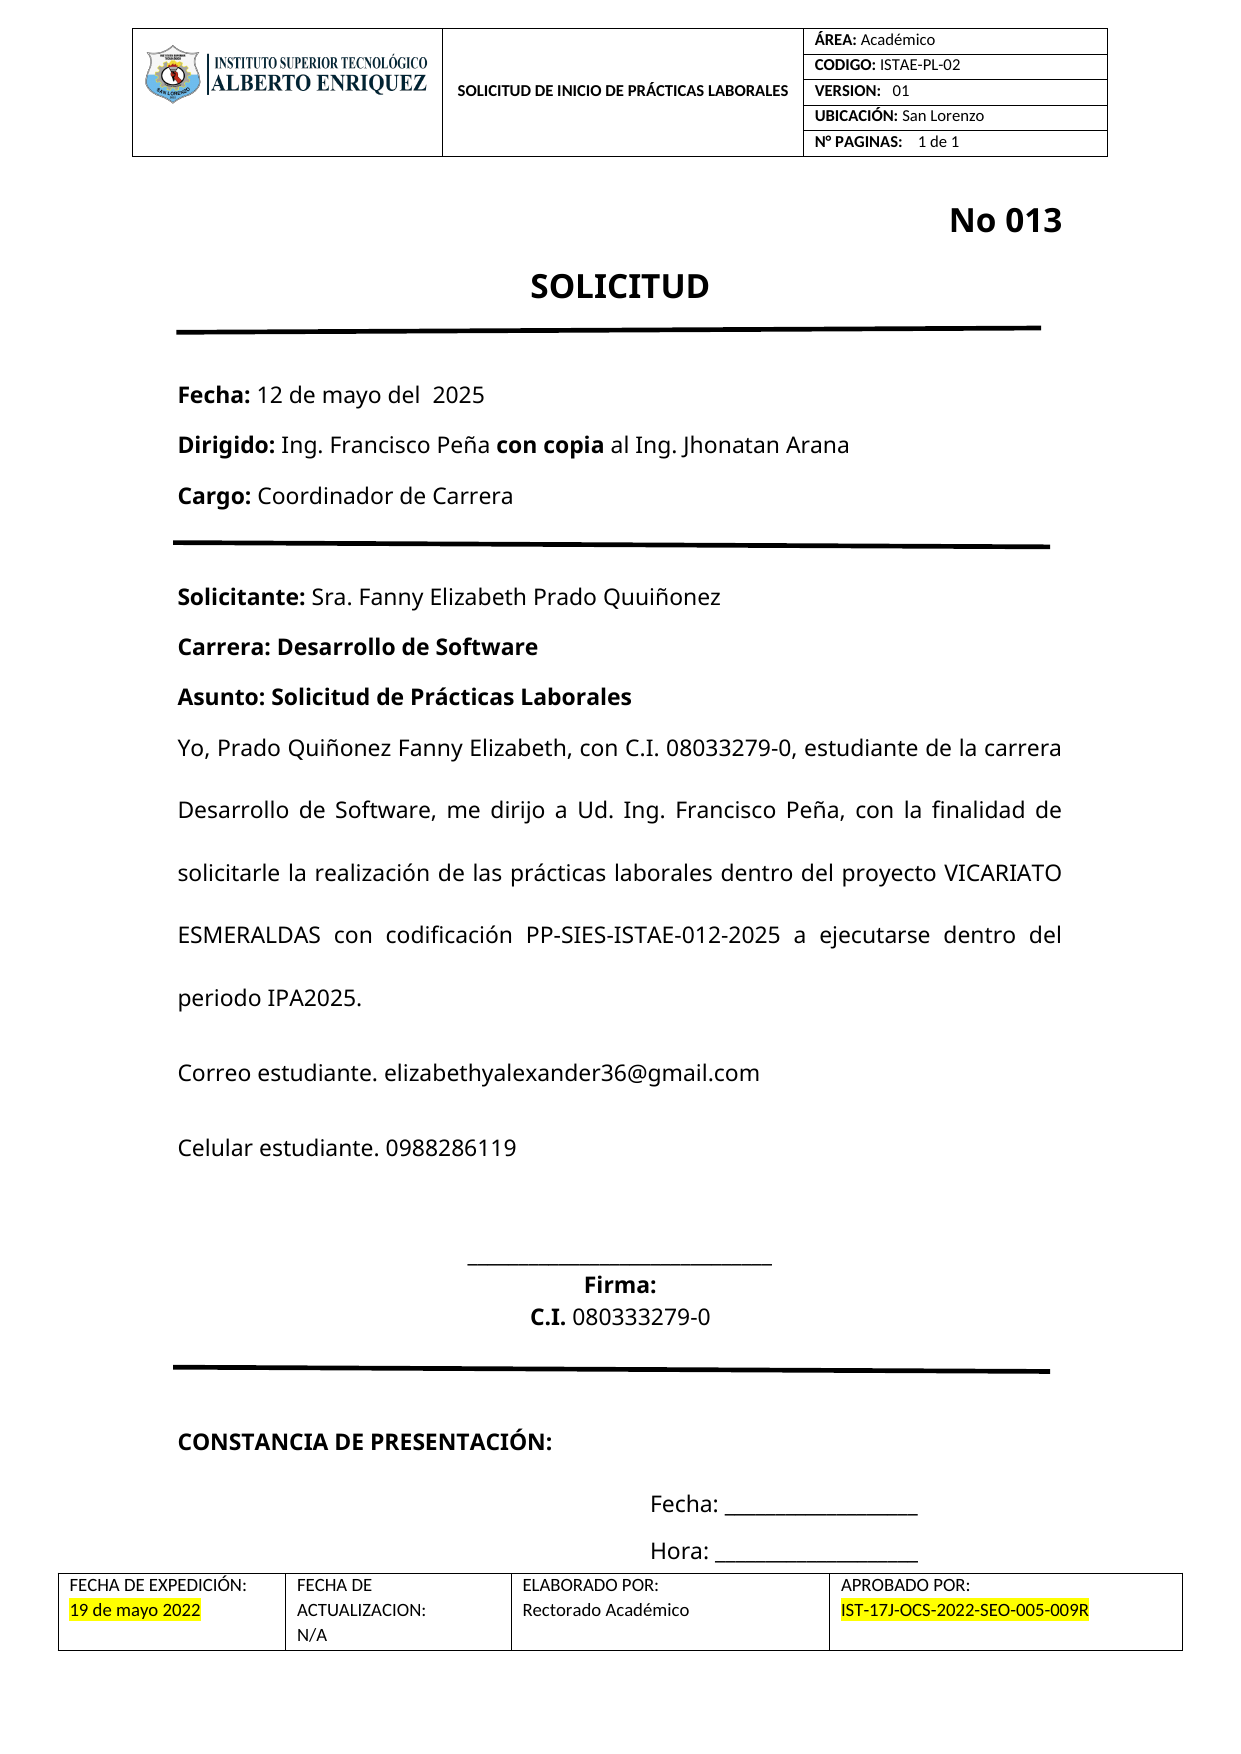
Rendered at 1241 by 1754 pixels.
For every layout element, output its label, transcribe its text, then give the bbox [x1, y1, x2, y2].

text Correo estudiante. elizabethyalexander36@gmail.com [177, 1057, 1063, 1088]
text ______________________________ [177, 1238, 1063, 1269]
text Hora: ____________________ [650, 1535, 1063, 1566]
text Dirigido: Ing. Francisco Peña con copia al Ing. Jhonatan Arana [177, 429, 1063, 461]
text C.I. 080333279-0 [177, 1301, 1063, 1332]
text Firma: [177, 1269, 1063, 1301]
picture [137, 29, 438, 121]
text SOLICITUD [177, 263, 1063, 308]
text Cargo: Coordinador de Carrera [177, 480, 1063, 511]
text CONSTANCIA DE PRESENTACIÓN: [177, 1426, 1063, 1457]
text Celular estudiante. 0988286119 [177, 1132, 1063, 1163]
text Yo, Prado Quiñonez Fanny Elizabeth, con C.I. 08033279-0, estudiante de la carrera Desarrollo de Software, me dirijo a Ud. Ing. Francisco Peña, con la finalidad de solicitarle la realización de las prácticas laborales dentro del proyecto VICARIATO ESMERALDAS con codificación PP-SIES-ISTAE-012-2025 a ejecutarse dentro del periodo IPA2025. [177, 732, 1063, 1013]
text Asunto: Solicitud de Prácticas Laborales [177, 681, 1063, 713]
text Carrera: Desarrollo de Software [177, 631, 1063, 662]
text Solicitante: Sra. Fanny Elizabeth Prado Quuiñonez [177, 581, 1063, 612]
text No 013 [177, 197, 1063, 243]
text Fecha: 12 de mayo del 2025 [177, 379, 1063, 410]
text Fecha: ___________________ [650, 1488, 1063, 1519]
